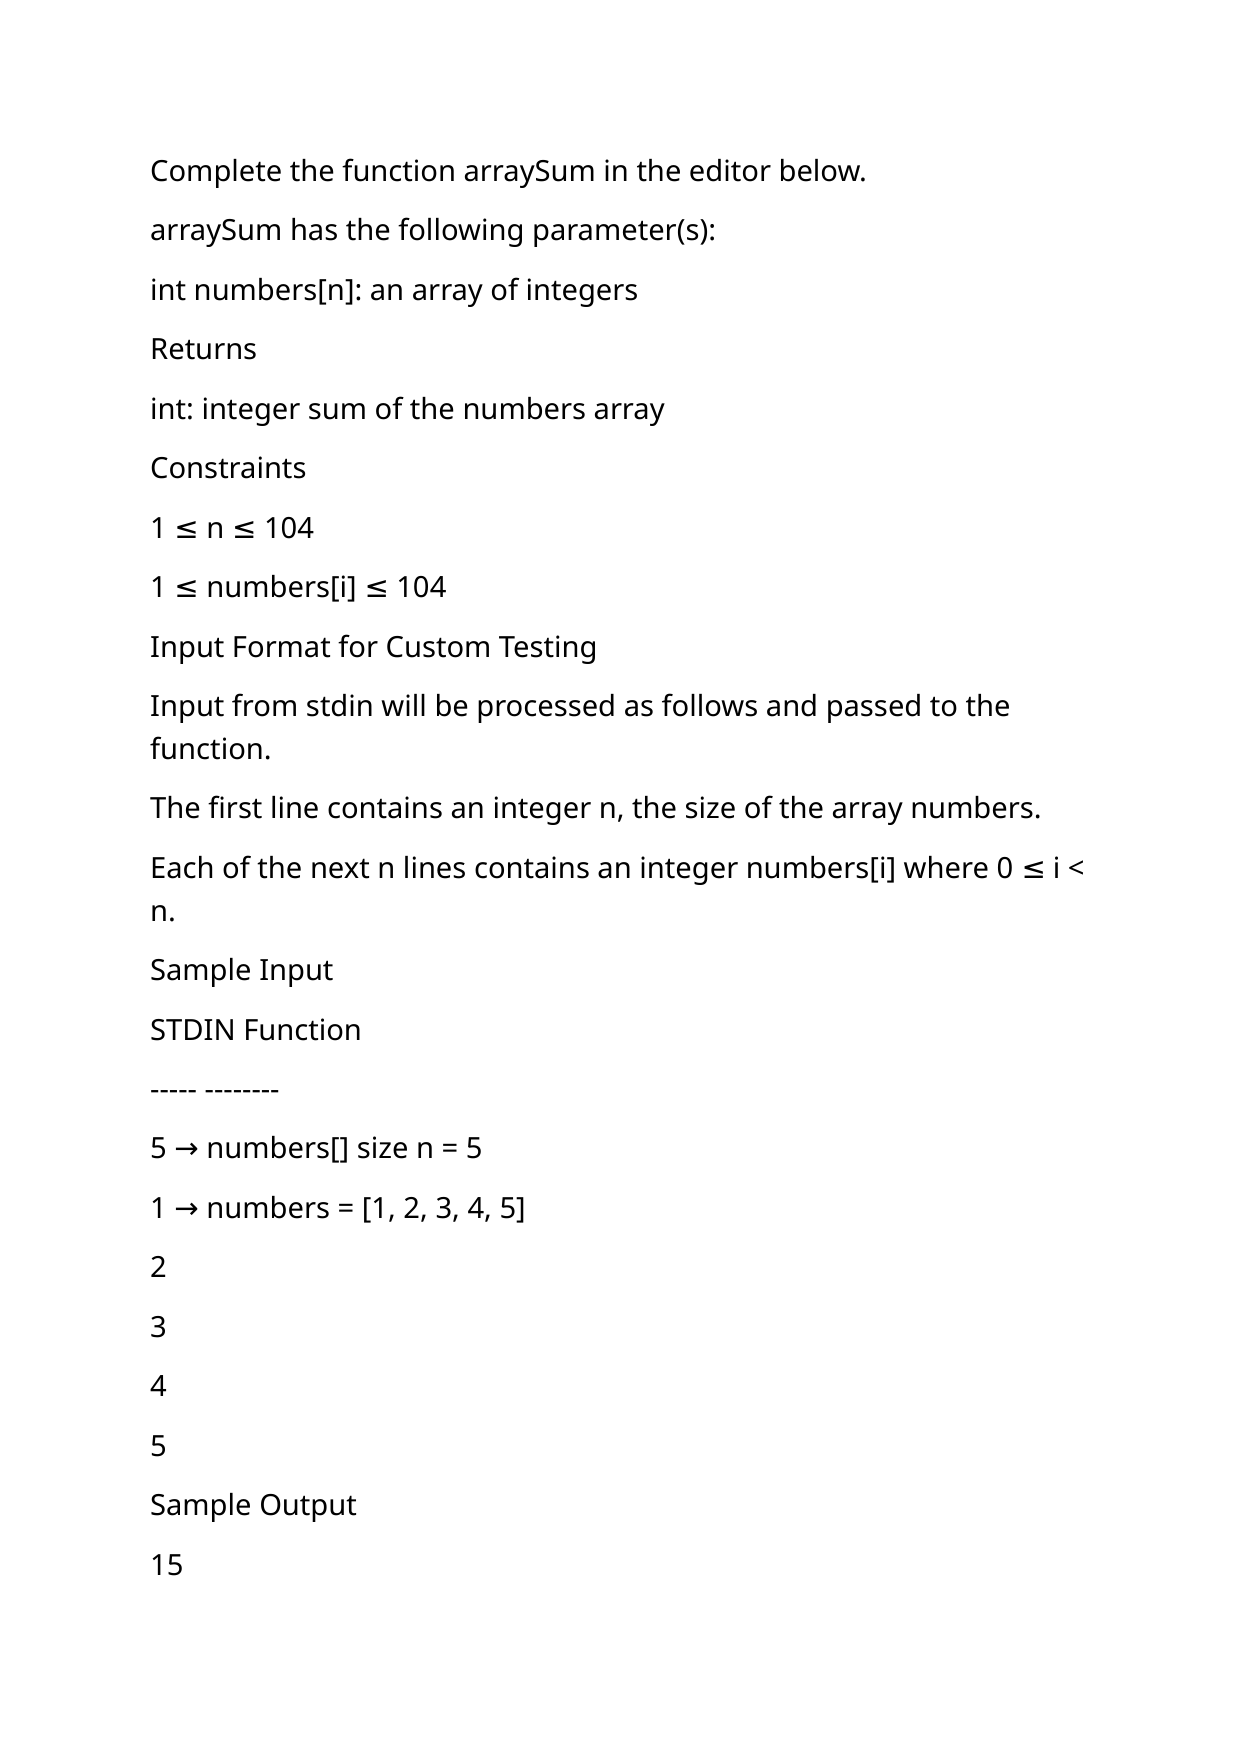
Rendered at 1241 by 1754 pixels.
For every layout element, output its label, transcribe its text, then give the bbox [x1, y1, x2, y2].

text 2 [150, 1247, 1090, 1286]
text 5 → numbers[] size n = 5 [150, 1128, 1090, 1167]
text arraySum has the following parameter(s): [150, 209, 1090, 249]
text 5 [150, 1425, 1090, 1465]
text int numbers[n]: an array of integers [150, 269, 1090, 309]
text 1 → numbers = [1, 2, 3, 4, 5] [150, 1187, 1090, 1227]
text Each of the next n lines contains an integer numbers[i] where 0 ≤ i < n. [150, 847, 1090, 929]
text The first line contains an integer n, the size of the array numbers. [150, 788, 1090, 827]
text Input Format for Custom Testing [150, 626, 1090, 666]
text STDIN Function [150, 1009, 1090, 1048]
text 1 ≤ numbers[i] ≤ 104 [150, 566, 1090, 606]
text Input from stdin will be processed as follows and passed to the function. [150, 685, 1090, 768]
text Complete the function arraySum in the editor below. [150, 150, 1090, 190]
text Sample Output [150, 1485, 1090, 1524]
text 4 [150, 1366, 1090, 1405]
text ----- -------- [150, 1068, 1090, 1108]
text Constraints [150, 447, 1090, 487]
text 3 [150, 1306, 1090, 1346]
text Returns [150, 328, 1090, 368]
text Sample Input [150, 949, 1090, 989]
text 15 [150, 1544, 1090, 1584]
text 1 ≤ n ≤ 104 [150, 507, 1090, 547]
text int: integer sum of the numbers array [150, 388, 1090, 428]
